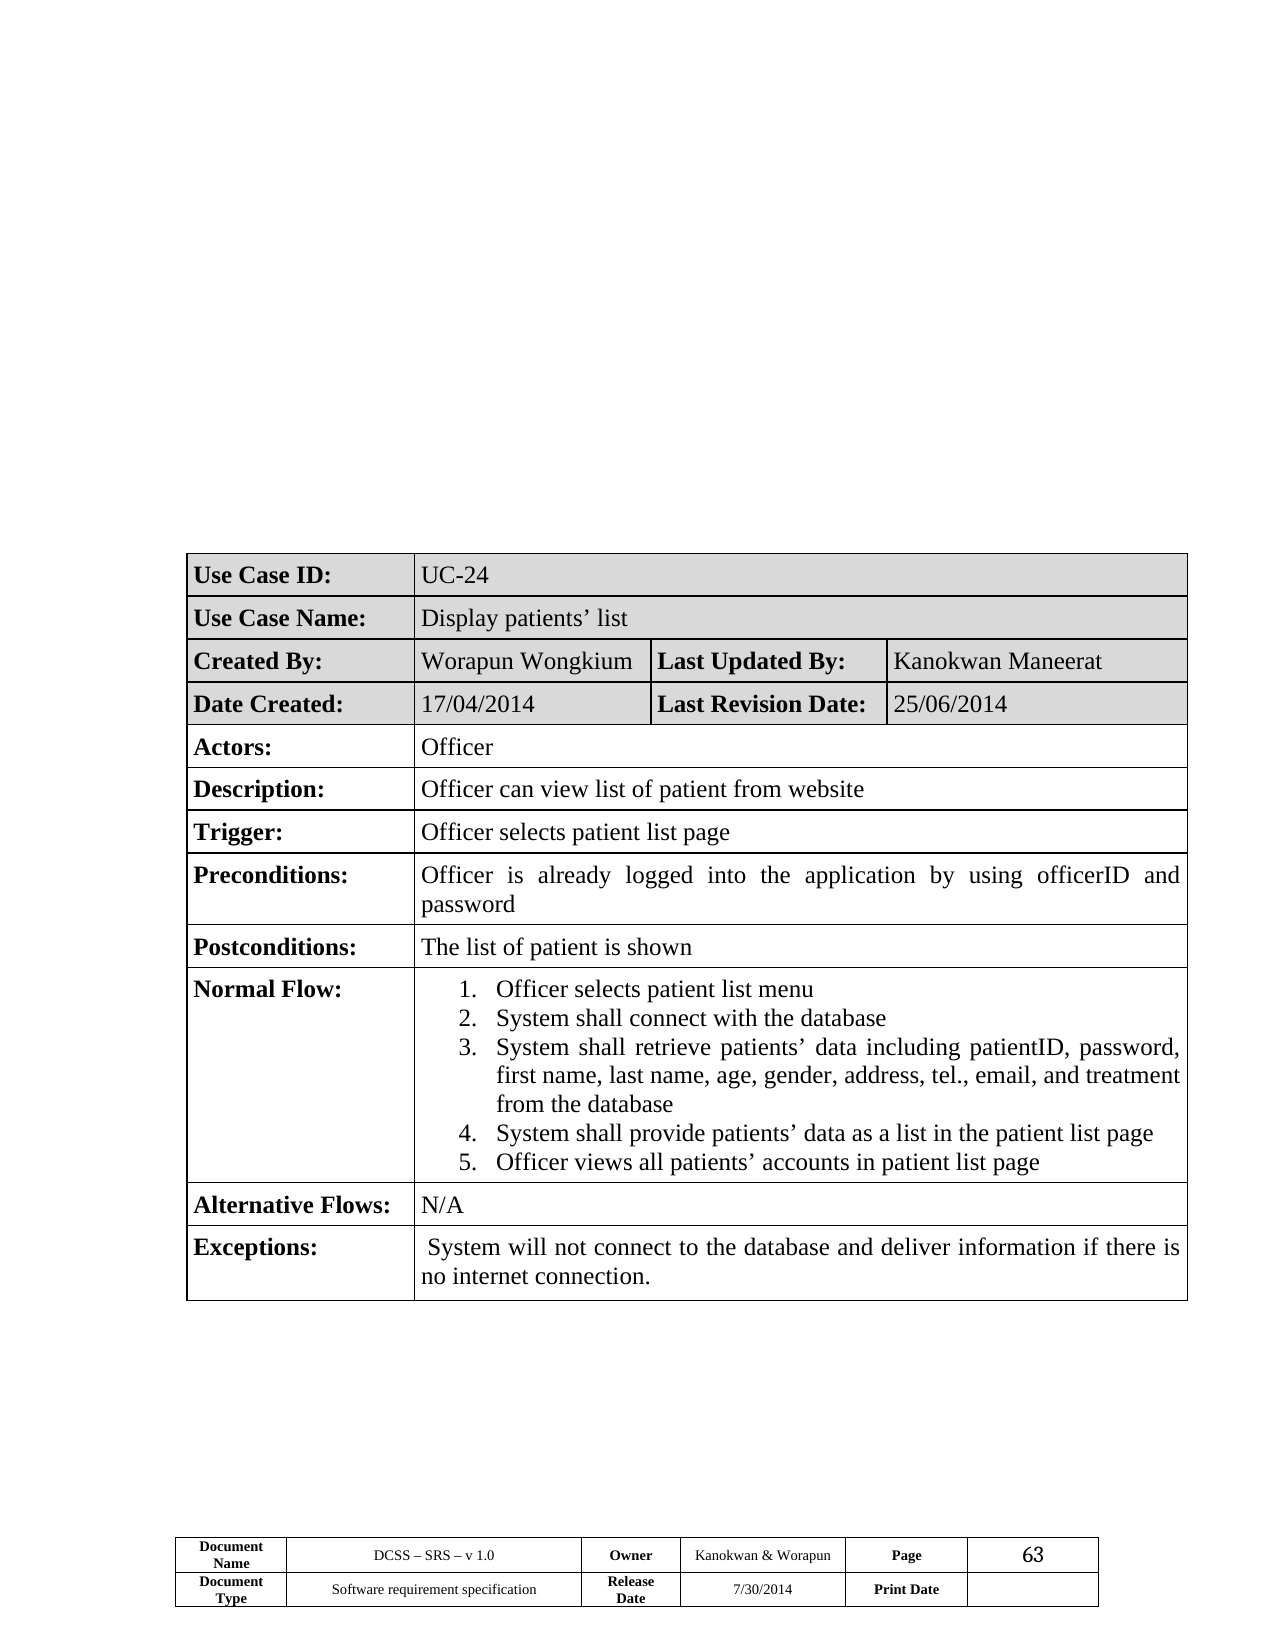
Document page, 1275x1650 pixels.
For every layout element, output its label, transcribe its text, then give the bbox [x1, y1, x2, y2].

table_cell Use Case Name: [188, 597, 414, 638]
table_cell Last Revision Date: [652, 683, 886, 724]
table_cell Last Updated By: [652, 640, 886, 681]
table_cell System will not connect to the database and deliver information if there is no internet connection. [415, 1226, 1187, 1300]
table_cell The list of patient is shown [415, 925, 1187, 967]
table_cell Postconditions: [188, 925, 414, 967]
table_cell N/A [415, 1183, 1187, 1225]
table_cell Exceptions: [188, 1226, 414, 1300]
table_cell 25/06/2014 [888, 683, 1187, 724]
table_cell Date Created: [188, 683, 414, 724]
table_cell Created By: [188, 640, 414, 681]
table_cell Actors: [188, 725, 414, 767]
table_cell Display patients’ list [415, 597, 1187, 638]
table_cell 17/04/2014 [415, 683, 650, 724]
table_cell Officer selects patient list menu System shall connect with the database System shall retrieve patients’ data including patientID, password, first name, last name, age, gender, address, tel., email, and treatment from the database System shall provide patients’ data as a list in the patient list page Officer views all patients’ accounts in patient list page [415, 968, 1187, 1182]
table_cell Worapun Wongkium [415, 640, 650, 681]
table_cell Alternative Flows: [188, 1183, 414, 1225]
table_cell Kanokwan Maneerat [888, 640, 1187, 681]
table_cell Officer is already logged into the application by using officerID and password [415, 854, 1187, 924]
table_cell Officer selects patient list page [415, 811, 1187, 852]
table_cell Description: [188, 768, 414, 809]
table_header UC-24 [415, 554, 1187, 595]
table_header Use Case ID: [188, 554, 414, 595]
table_cell Preconditions: [188, 854, 414, 924]
table_cell Officer can view list of patient from website [415, 768, 1187, 809]
table_cell Trigger: [188, 811, 414, 852]
table_cell Officer [415, 725, 1187, 767]
table_cell Normal Flow: [188, 968, 414, 1182]
